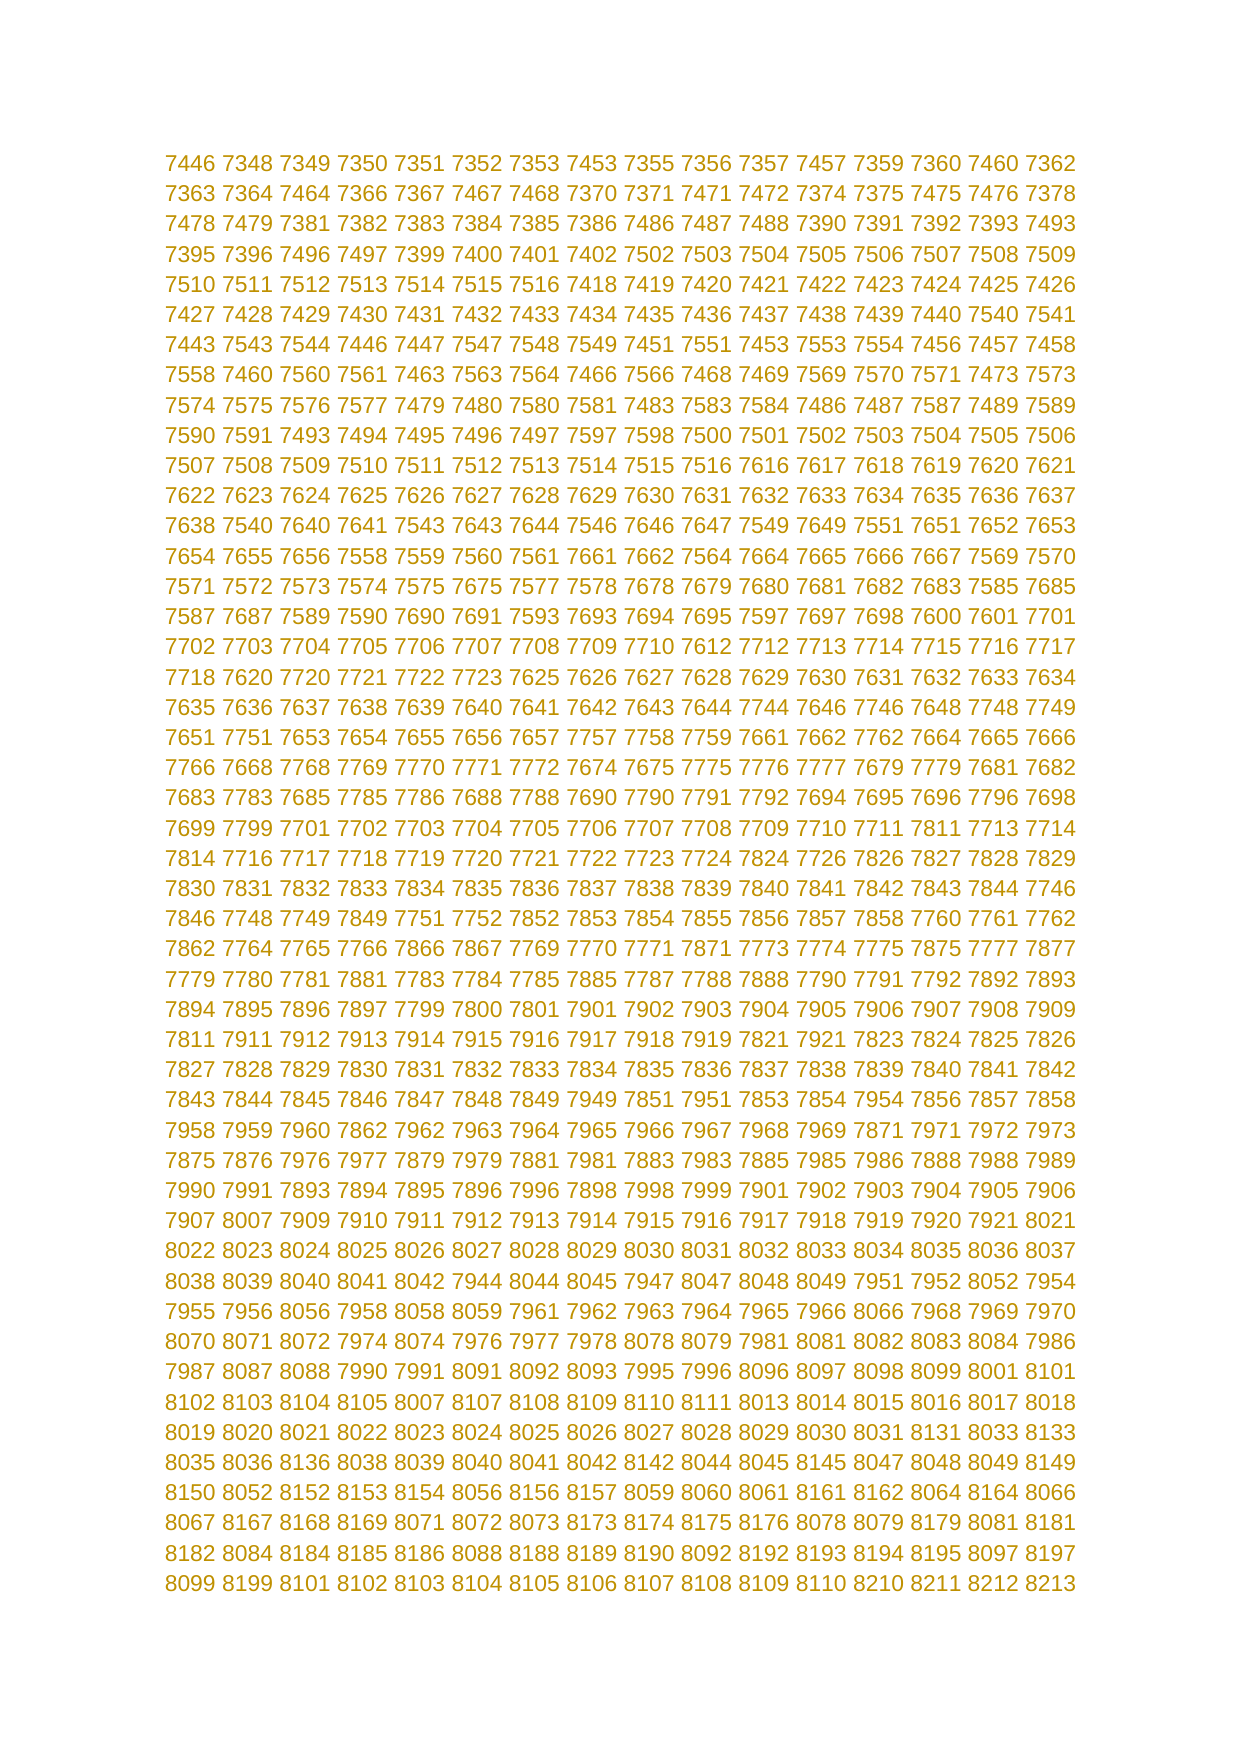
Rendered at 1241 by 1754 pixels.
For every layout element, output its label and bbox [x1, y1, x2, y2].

text [150, 150, 1090, 1596]
